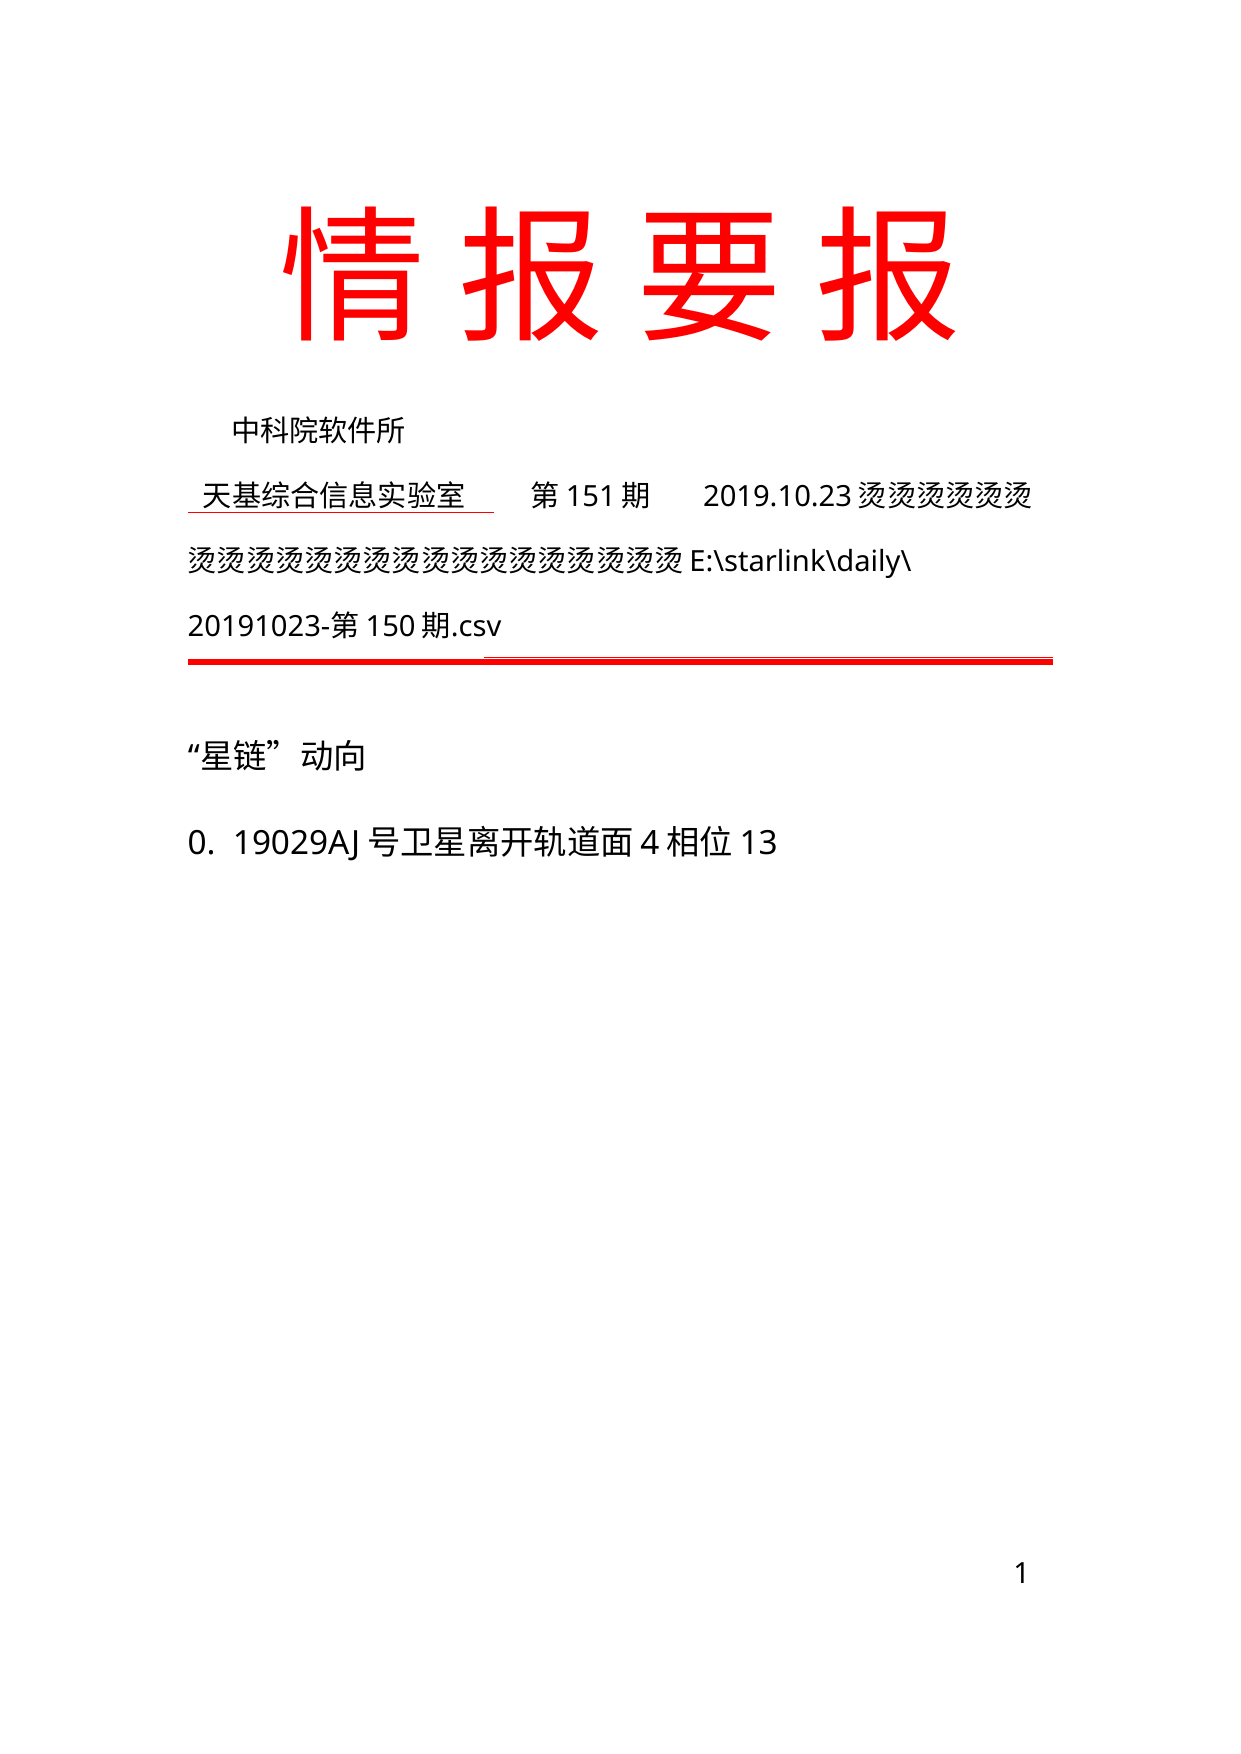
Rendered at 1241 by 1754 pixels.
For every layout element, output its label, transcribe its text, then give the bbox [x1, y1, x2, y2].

subtitle “星链”动向 [188, 722, 1029, 787]
text 情 报 要 报 [187, 152, 1053, 380]
text 中科院软件所 [187, 397, 1053, 462]
text 0. 19029AJ号卫星离开轨道面4相位13 [187, 808, 1029, 967]
text 天基综合信息实验室 第151期 2019.10.23烫烫烫烫烫烫烫烫烫烫烫烫烫烫烫烫烫烫烫烫烫烫烫E:\starlink\daily\20191023-第150期.csv [187, 462, 1053, 722]
